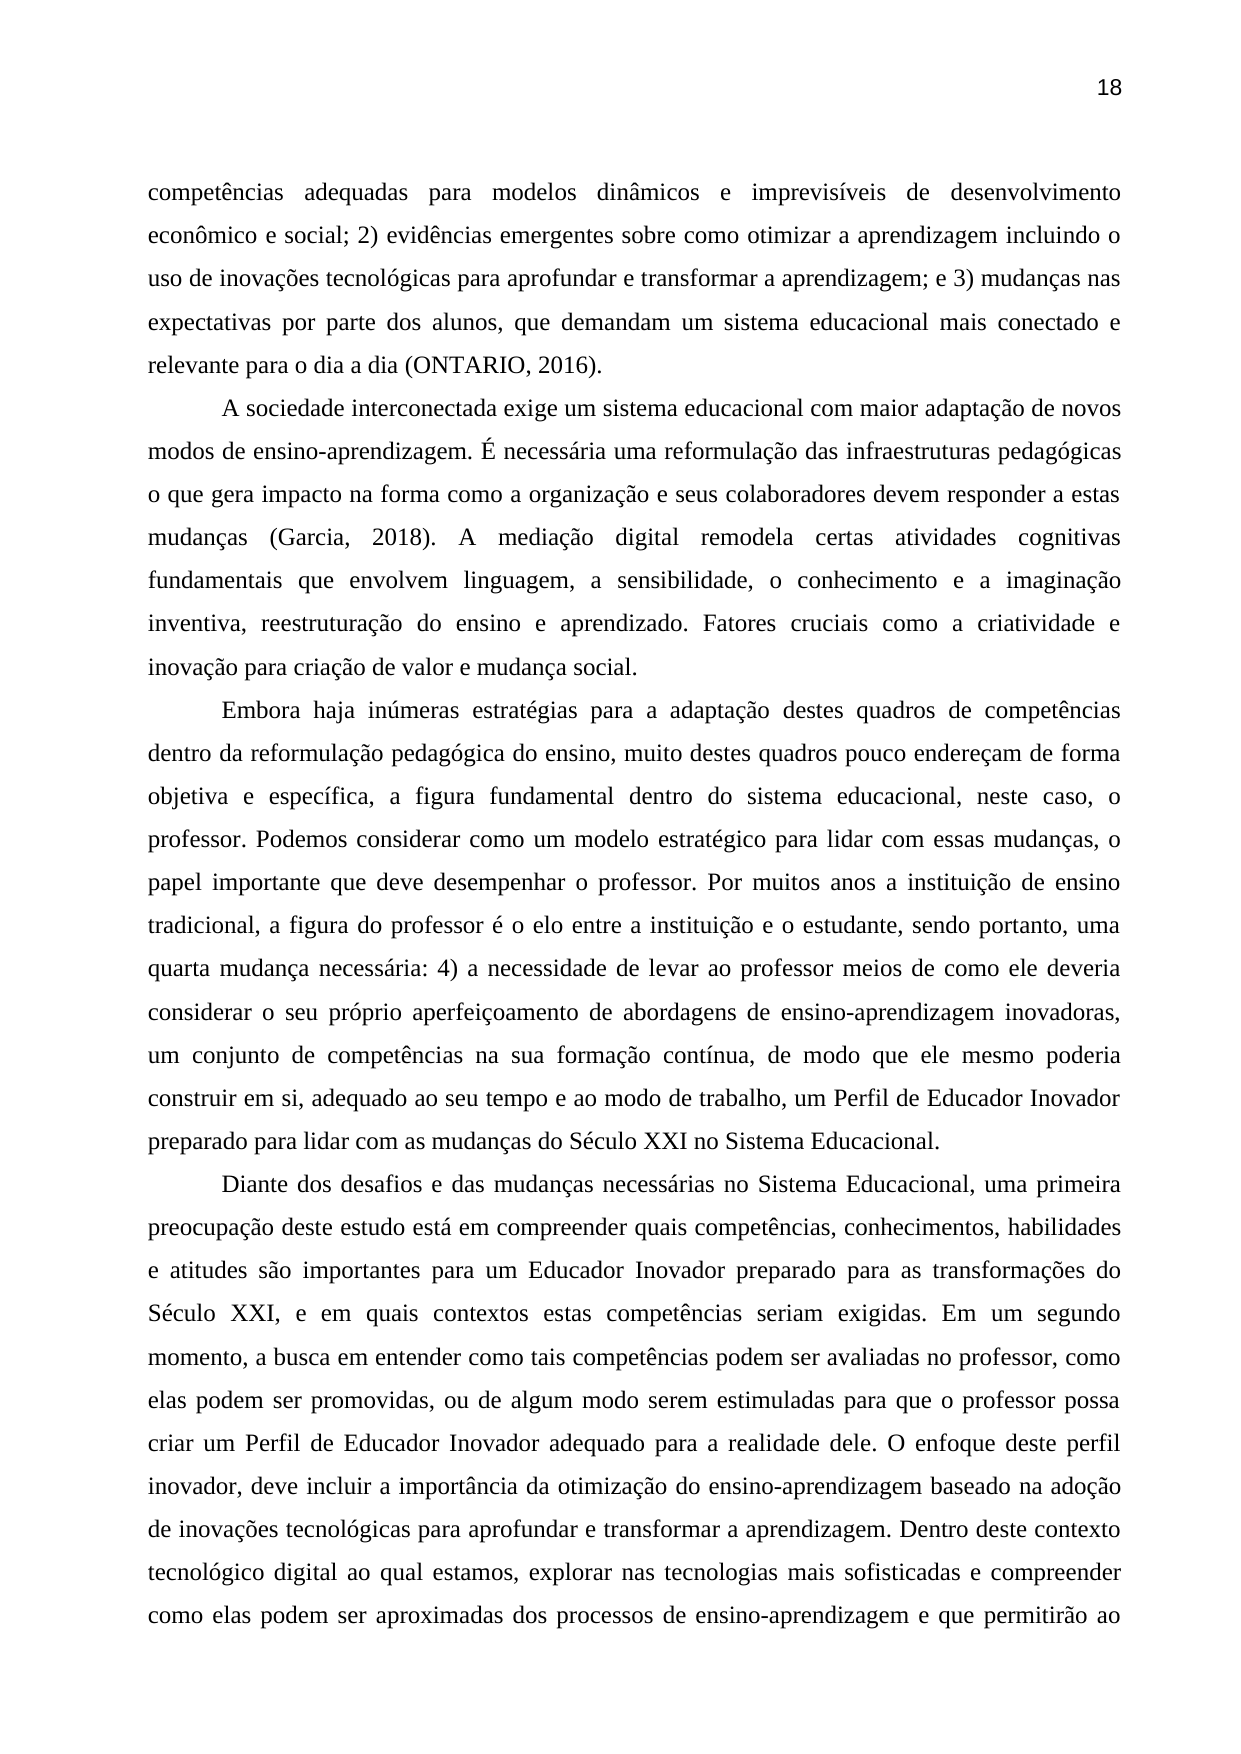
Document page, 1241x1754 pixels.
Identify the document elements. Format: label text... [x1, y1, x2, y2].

text Embora haja inúmeras estratégias para a adaptação destes quadros de competências dentro da reformulação pedagógica do ensino, muito destes quadros pouco endereçam de forma objetiva e específica, a figura fundamental dentro do sistema educacional, neste caso, o professor. Podemos considerar como um modelo estratégico para lidar com essas mudanças, o papel importante que deve desempenhar o professor. Por muitos anos a instituição de ensino tradicional, a figura do professor é o elo entre a instituição e o estudante, sendo portanto, uma quarta mudança necessária: 4) a necessidade de levar ao professor meios de como ele deveria considerar o seu próprio aperfeiçoamento de abordagens de ensino-aprendizagem inovadoras, um conjunto de competências na sua formação contínua, de modo que ele mesmo poderia construir em si, adequado ao seu tempo e ao modo de trabalho, um Perfil de Educador Inovador preparado para lidar com as mudanças do Século XXI no Sistema Educacional. [148, 695, 1122, 1155]
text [148, 1169, 1122, 1629]
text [148, 177, 1122, 378]
text A sociedade interconectada exige um sistema educacional com maior adaptação de novos modos de ensino-aprendizagem. É necessária uma reformulação das infraestruturas pedagógicas o que gera impacto na forma como a organização e seus colaboradores devem responder a estas mudanças (Garcia, 2018). A mediação digital remodela certas atividades cognitivas fundamentais que envolvem linguagem, a sensibilidade, o conhecimento e a imaginação inventiva, reestruturação do ensino e aprendizado. Fatores cruciais como a criatividade e inovação para criação de valor e mudança social. [148, 393, 1122, 680]
